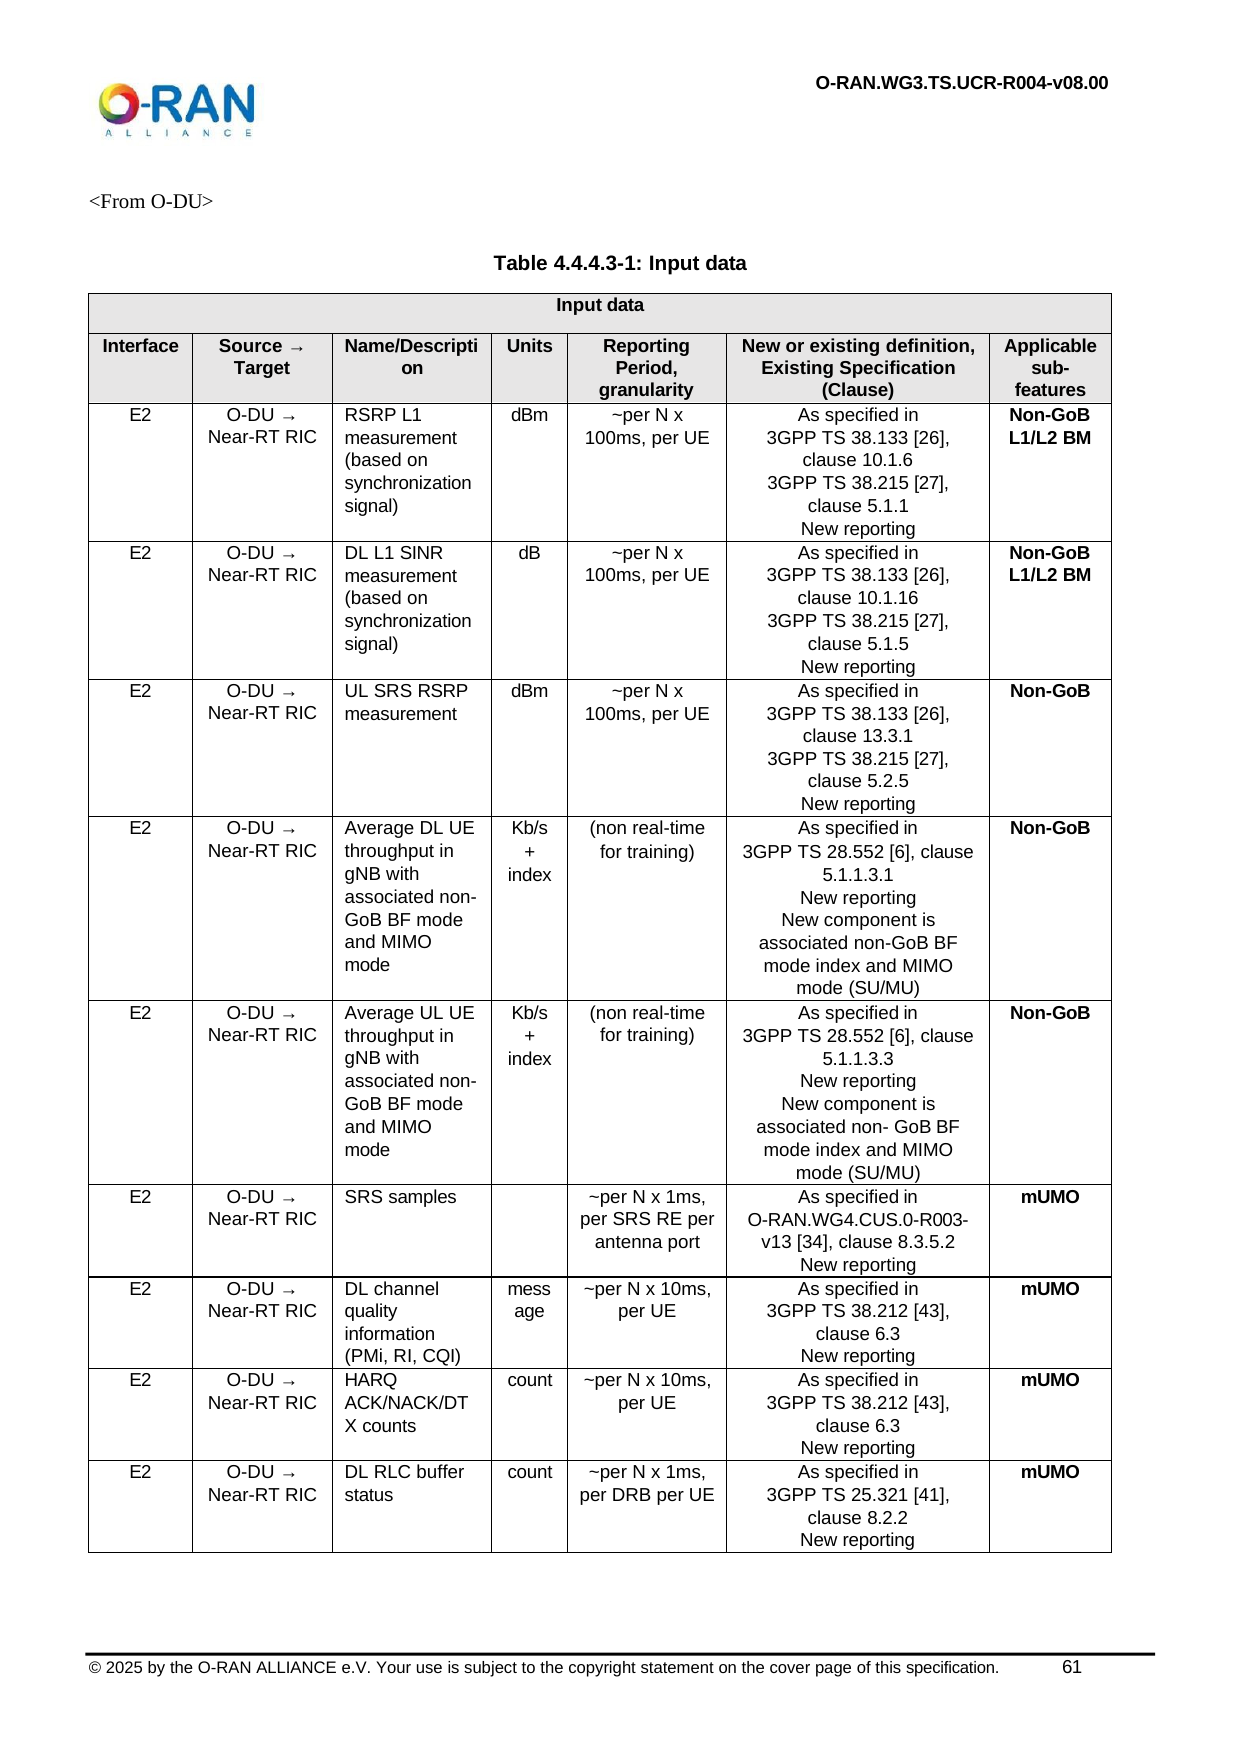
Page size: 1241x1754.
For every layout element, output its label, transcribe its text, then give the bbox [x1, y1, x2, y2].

table_cell As specified in 3GPP TS 38.212 [43], clause 6.3 New reporting [727, 1278, 989, 1368]
table_cell count [492, 1369, 567, 1460]
table_cell DL RLC buffer status [333, 1461, 491, 1552]
table_cell dBm [492, 404, 567, 541]
table_cell As specified in 3GPP TS 28.552 [6], clause 5.1.1.3.3 New reporting New component is associated non- GoB BF mode index and MIMO mode (SU/MU) [727, 1001, 989, 1184]
table_cell mUMO [990, 1369, 1111, 1460]
table_cell Applicable sub- features [990, 334, 1111, 402]
table_cell Non-GoB [990, 1001, 1111, 1184]
table_cell As specified in 3GPP TS 28.552 [6], clause 5.1.1.3.1 New reporting New component is associated non-GoB BF mode index and MIMO mode (SU/MU) [727, 817, 989, 1000]
subtitle Table 4.4.4.3-1: Input data [116, 251, 1124, 275]
table_header Input data [89, 294, 1111, 333]
table_cell As specified in 3GPP TS 38.133 [26], clause 10.1.6 3GPP TS 38.215 [27], clause 5.1.1 New reporting [727, 404, 989, 541]
table_cell Non-GoB L1/L2 BM [990, 542, 1111, 678]
table_cell ~per N x 1ms, per SRS RE per antenna port [568, 1185, 726, 1276]
text <From O-DU> [88, 189, 1176, 213]
table_cell As specified in 3GPP TS 38.212 [43], clause 6.3 New reporting [727, 1369, 989, 1460]
table_cell ~per N x 100ms, per UE [568, 542, 726, 678]
table_cell DL L1 SINR measurement (based on synchronization signal) [333, 542, 491, 678]
table_cell (non real-time for training) [568, 817, 726, 1000]
table_cell [492, 1185, 567, 1276]
table_cell (non real-time for training) [568, 1001, 726, 1184]
table_cell SRS samples [333, 1185, 491, 1276]
table_cell E2 [89, 1001, 192, 1184]
table_cell As specified in 3GPP TS 25.321 [41], clause 8.2.2 New reporting [727, 1461, 989, 1552]
table_cell Units [492, 334, 567, 402]
table_cell ~per N x 100ms, per UE [568, 680, 726, 816]
table_cell mUMO [990, 1461, 1111, 1552]
table_cell ~per N x 10ms, per UE [568, 1369, 726, 1460]
table_cell ~per N x 10ms, per UE [568, 1278, 726, 1368]
table_cell O-DU → Near-RT RIC [193, 680, 332, 816]
picture [88, 77, 265, 146]
table_cell O-DU → Near-RT RIC [193, 1001, 332, 1184]
table_cell O-DU → Near-RT RIC [193, 817, 332, 1000]
table_cell E2 [89, 1185, 192, 1276]
table_cell O-DU → Near-RT RIC [193, 1278, 332, 1368]
table_cell UL SRS RSRP measurement [333, 680, 491, 816]
table_cell DL channel quality information (PMi, RI, CQI) [333, 1278, 491, 1368]
table_cell Interface [89, 334, 192, 402]
table_cell Average DL UE throughput in gNB with associated non- GoB BF mode and MIMO mode [333, 817, 491, 1000]
table_cell Non-GoB L1/L2 BM [990, 404, 1111, 541]
table_cell E2 [89, 404, 192, 541]
table_cell Source → Target [193, 334, 332, 402]
table_cell dBm [492, 680, 567, 816]
table_cell Kb/s + index [492, 817, 567, 1000]
table_cell Kb/s + index [492, 1001, 567, 1184]
table_cell E2 [89, 1278, 192, 1368]
table_cell Reporting Period, granularity [568, 334, 726, 402]
table_cell E2 [89, 817, 192, 1000]
table_cell O-DU → Near-RT RIC [193, 542, 332, 678]
table_cell O-DU → Near-RT RIC [193, 1369, 332, 1460]
table_cell O-DU → Near-RT RIC [193, 1461, 332, 1552]
table_cell Average UL UE throughput in gNB with associated non- GoB BF mode and MIMO mode [333, 1001, 491, 1184]
table_cell RSRP L1 measurement (based on synchronization signal) [333, 404, 491, 541]
table_cell New or existing definition, Existing Specification (Clause) [727, 334, 989, 402]
table_cell O-DU → Near-RT RIC [193, 1185, 332, 1276]
table_cell ~per N x 1ms, per DRB per UE [568, 1461, 726, 1552]
table_cell HARQ ACK/NACK/DT X counts [333, 1369, 491, 1460]
table_cell Non-GoB [990, 680, 1111, 816]
table_cell Non-GoB [990, 817, 1111, 1000]
table_cell mess age [492, 1278, 567, 1368]
table_cell E2 [89, 1369, 192, 1460]
table_cell E2 [89, 542, 192, 678]
table_cell mUMO [990, 1185, 1111, 1276]
table_cell E2 [89, 1461, 192, 1552]
table_cell As specified in O-RAN.WG4.CUS.0-R003- v13 [34], clause 8.3.5.2 New reporting [727, 1185, 989, 1276]
table_cell As specified in 3GPP TS 38.133 [26], clause 13.3.1 3GPP TS 38.215 [27], clause 5.2.5 New reporting [727, 680, 989, 816]
table_cell O-DU → Near-RT RIC [193, 404, 332, 541]
table_cell ~per N x 100ms, per UE [568, 404, 726, 541]
table_cell mUMO [990, 1278, 1111, 1368]
table_cell Name/Descripti on [333, 334, 491, 402]
table_cell count [492, 1461, 567, 1552]
table_cell E2 [89, 680, 192, 816]
table_cell dB [492, 542, 567, 678]
table_cell As specified in 3GPP TS 38.133 [26], clause 10.1.16 3GPP TS 38.215 [27], clause 5.1.5 New reporting [727, 542, 989, 678]
